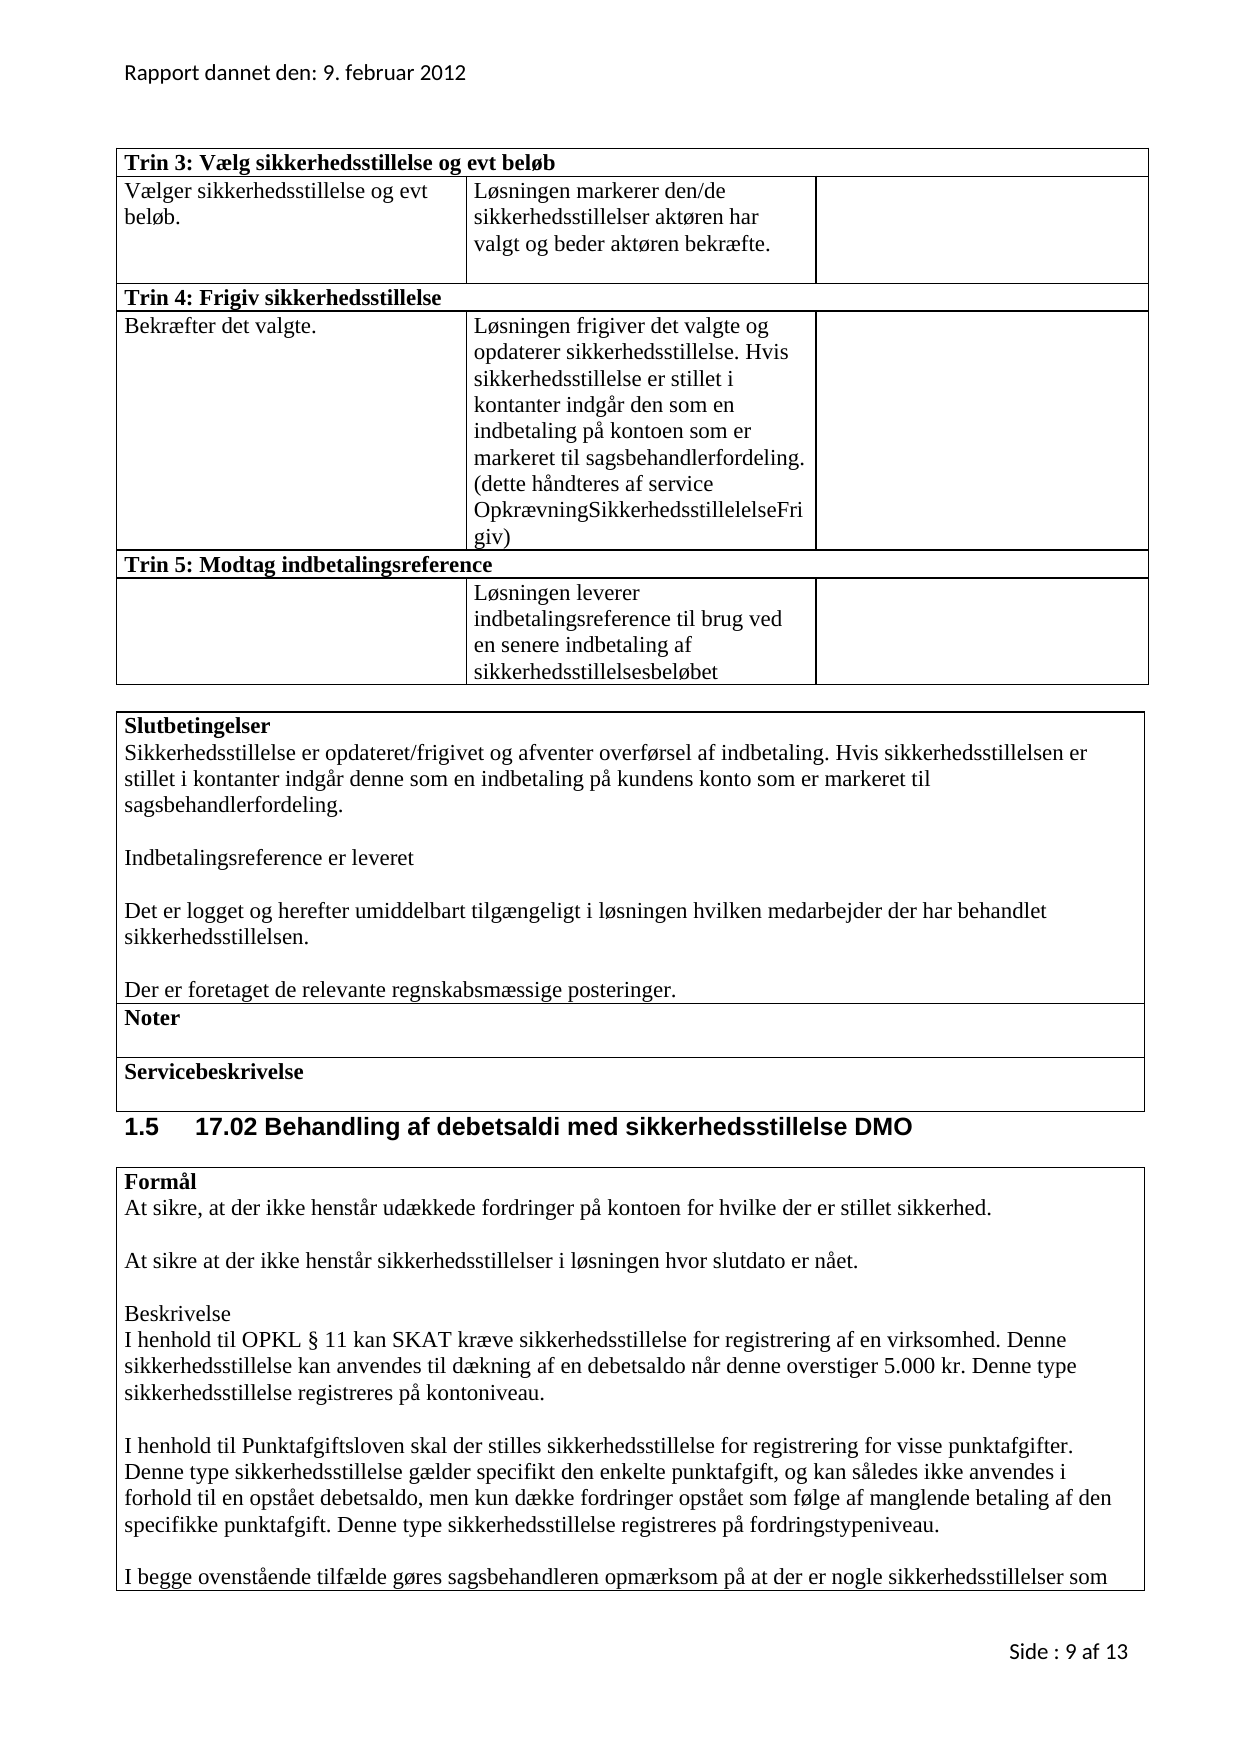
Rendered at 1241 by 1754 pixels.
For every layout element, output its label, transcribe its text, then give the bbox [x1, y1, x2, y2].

table_cell Løsningen frigiver det valgte og opdaterer sikkerhedsstillelse. Hvis sikkerhedsstillelse er stillet i kontanter indgår den som en indbetaling på kontoen som er markeret til sagsbehandlerfordeling. (dette håndteres af service OpkrævningSikkerhedsstillelelseFrigiv) [467, 312, 815, 549]
table_cell [817, 312, 1148, 549]
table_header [117, 1168, 1144, 1590]
subtitle 17.02 Behandling af debetsaldi med sikkerhedsstillelse DMO [124, 1112, 1137, 1141]
table_cell [817, 177, 1148, 282]
table_cell Servicebeskrivelse [117, 1058, 1144, 1111]
table_cell Trin 3: Vælg sikkerhedsstillelse og evt beløb [117, 149, 1148, 176]
table_cell [117, 579, 466, 684]
table_cell Løsningen leverer indbetalingsreference til brug ved en senere indbetaling af sikkerhedsstillelsesbeløbet [467, 579, 815, 684]
table_cell Løsningen markerer den/de sikkerhedsstillelser aktøren har valgt og beder aktøren bekræfte. [467, 177, 815, 282]
table_cell Trin 4: Frigiv sikkerhedsstillelse [117, 284, 1148, 310]
table_cell [817, 579, 1148, 684]
table_cell Trin 5: Modtag indbetalingsreference [117, 551, 1148, 577]
table_header Slutbetingelser Sikkerhedsstillelse er opdateret/frigivet og afventer overførsel af indbetaling. Hvis sikkerhedsstillelsen er stillet i kontanter indgår denne som en indbetaling på kundens konto som er markeret til sagsbehandlerfordeling. Indbetalingsreference er leveret Det er logget og herefter umiddelbart tilgængeligt i løsningen hvilken medarbejder der har behandlet sikkerhedsstillelsen. Der er foretaget de relevante regnskabsmæssige posteringer. [117, 713, 1144, 1002]
table_cell Noter [117, 1004, 1144, 1057]
table_cell Vælger sikkerhedsstillelse og evt beløb. [117, 177, 466, 282]
table_cell Bekræfter det valgte. [117, 312, 466, 549]
